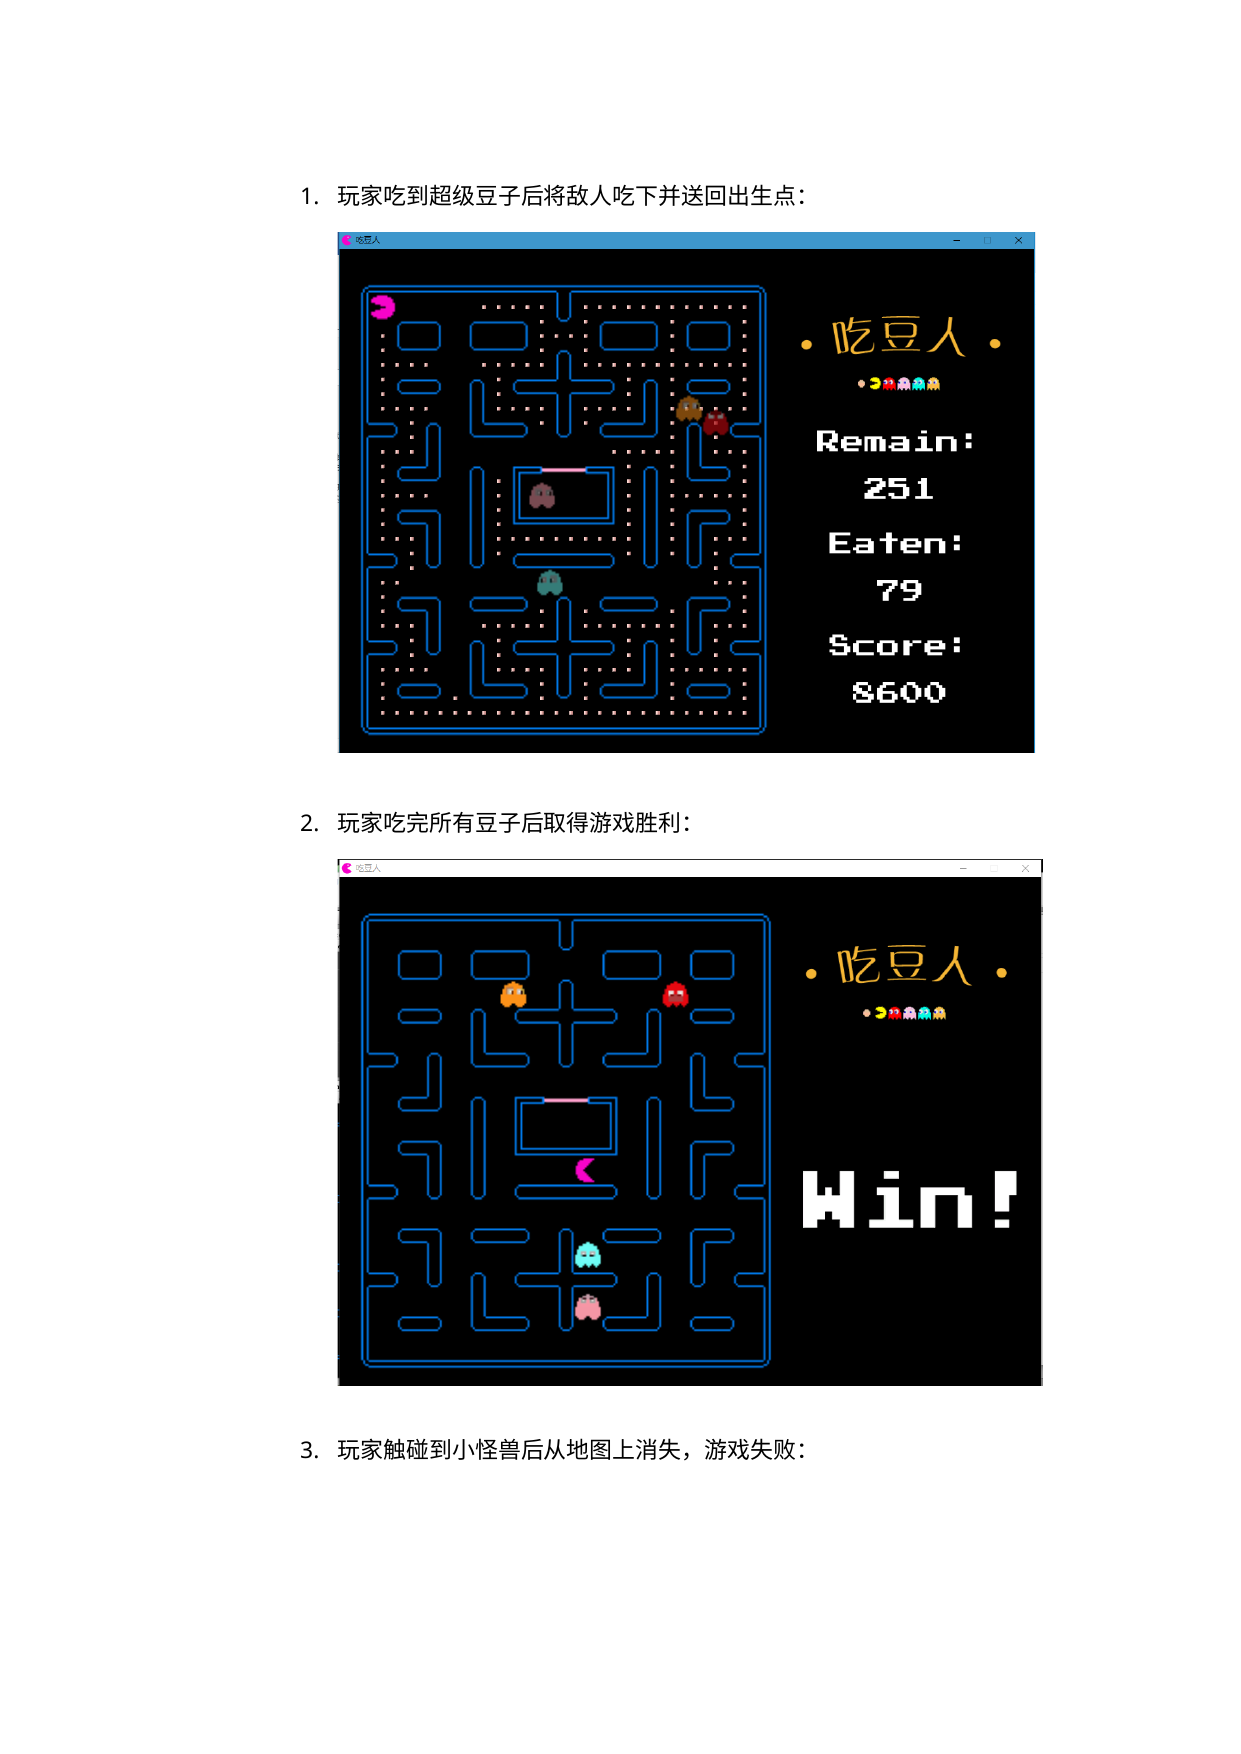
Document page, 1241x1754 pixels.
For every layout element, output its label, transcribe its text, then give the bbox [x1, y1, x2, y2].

list 玩家吃完所有豆子后取得游戏胜利： [300, 789, 1053, 854]
picture [337, 232, 1036, 753]
picture [337, 859, 1043, 1386]
list 玩家触碰到小怪兽后从地图上消失，游戏失败： [300, 1416, 1053, 1481]
list 玩家吃到超级豆子后将敌人吃下并送回出生点： [300, 162, 1053, 227]
